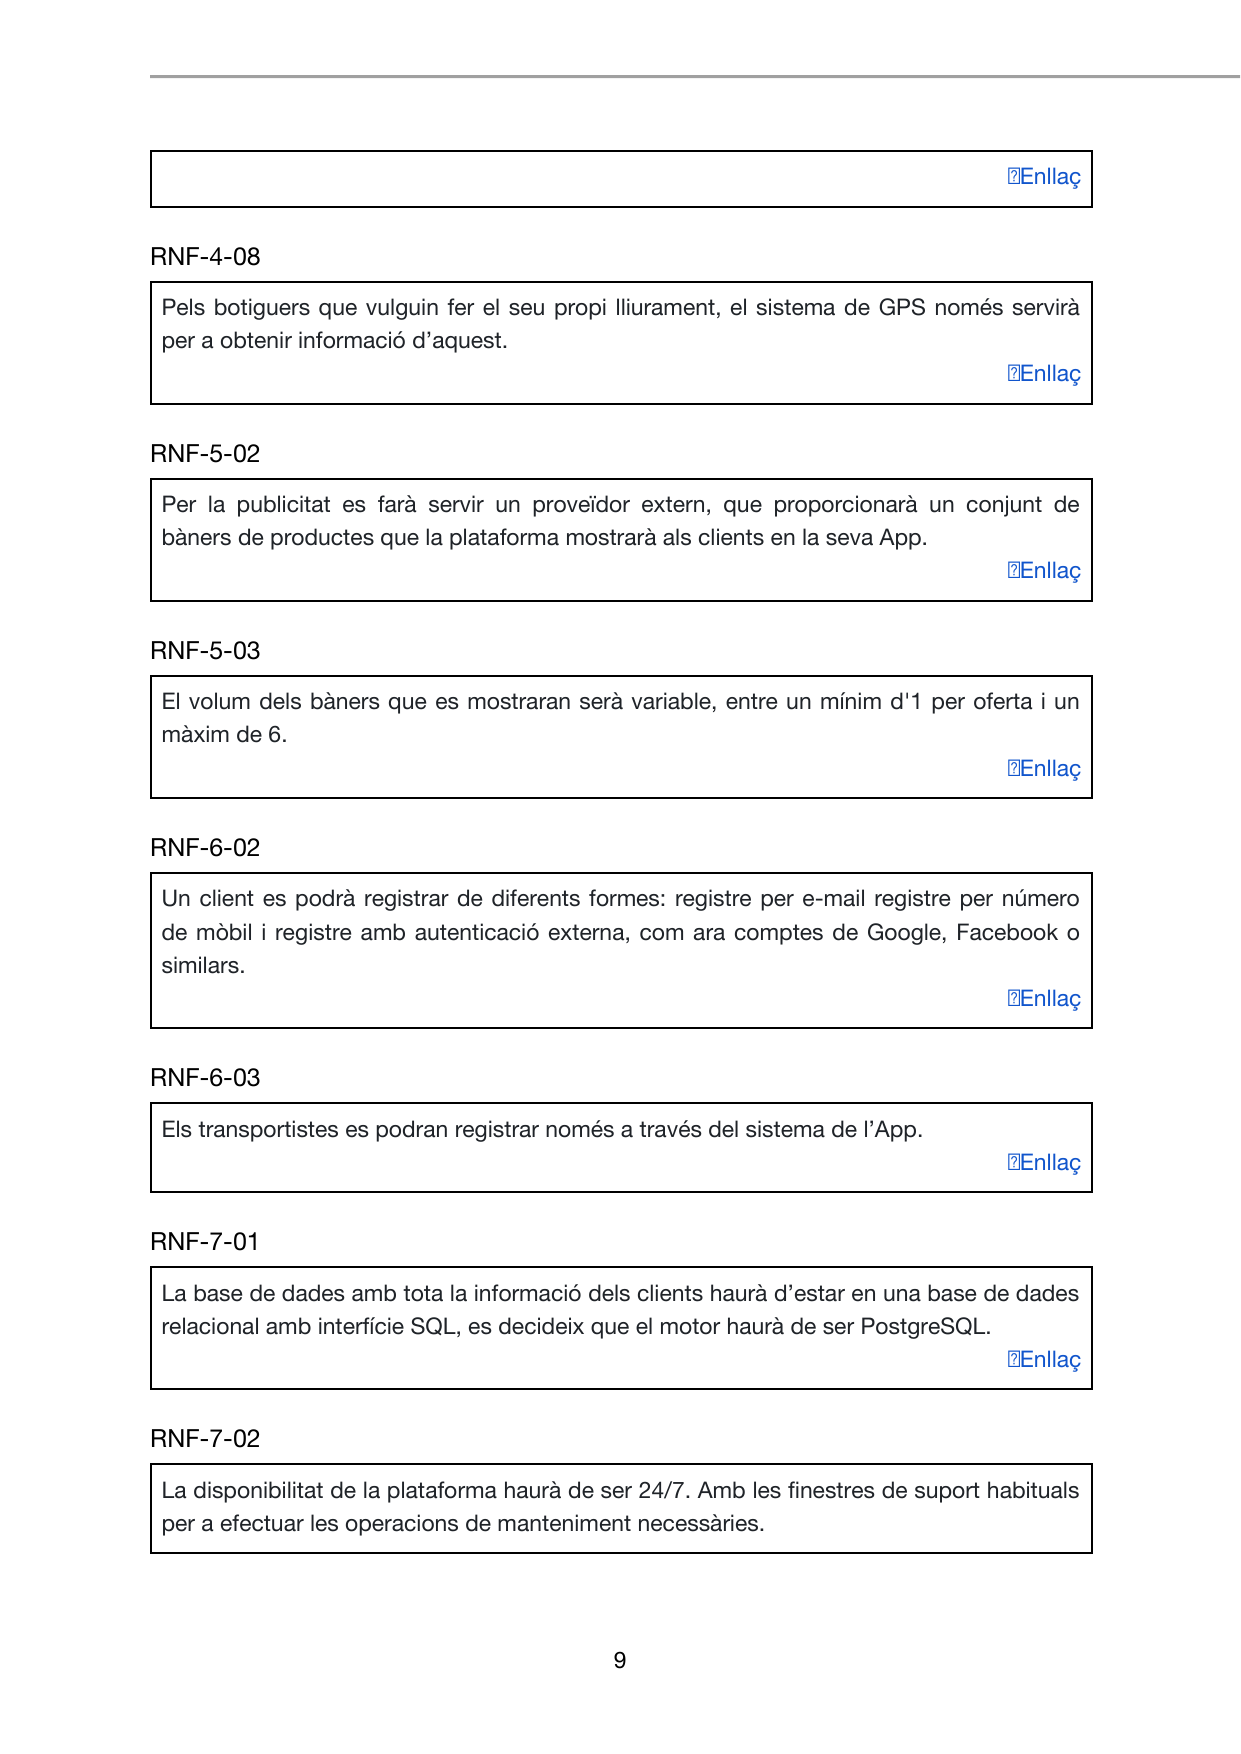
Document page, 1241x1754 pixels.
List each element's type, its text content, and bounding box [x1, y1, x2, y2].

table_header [152, 1465, 1091, 1552]
subtitle RNF-5-02 [150, 438, 1090, 469]
subtitle RNF-6-03 [150, 1062, 1090, 1094]
table_header El volum dels bàners que es mostraran serà variable, entre un mínim d'1 per oferta i un màxim de 6. 🔗Enllaç [152, 677, 1091, 797]
subtitle RNF-7-02 [150, 1423, 1090, 1455]
table_header Els transportistes es podran registrar només a través del sistema de l’App. 🔗Enllaç [152, 1104, 1091, 1191]
subtitle RNF-5-03 [150, 635, 1090, 667]
subtitle RNF-4-08 [150, 241, 1090, 272]
table_header Un client es podrà registrar de diferents formes: registre per e-mail registre per número de mòbil i registre amb autenticació externa, com ara comptes de Google, Facebook o similars. 🔗Enllaç [152, 874, 1091, 1027]
table_header Pels botiguers que vulguin fer el seu propi lliurament, el sistema de GPS només servirà per a obtenir informació d’aquest. 🔗Enllaç [152, 283, 1091, 403]
subtitle RNF-6-02 [150, 832, 1090, 864]
table_header La base de dades amb tota la informació dels clients haurà d’estar en una base de dades relacional amb interfície SQL, es decideix que el motor haurà de ser PostgreSQL. 🔗Enllaç [152, 1268, 1091, 1388]
subtitle RNF-7-01 [150, 1226, 1090, 1258]
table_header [152, 152, 1091, 206]
table_header Per la publicitat es farà servir un proveïdor extern, que proporcionarà un conjunt de bàners de productes que la plataforma mostrarà als clients en la seva App. 🔗Enllaç [152, 480, 1091, 600]
